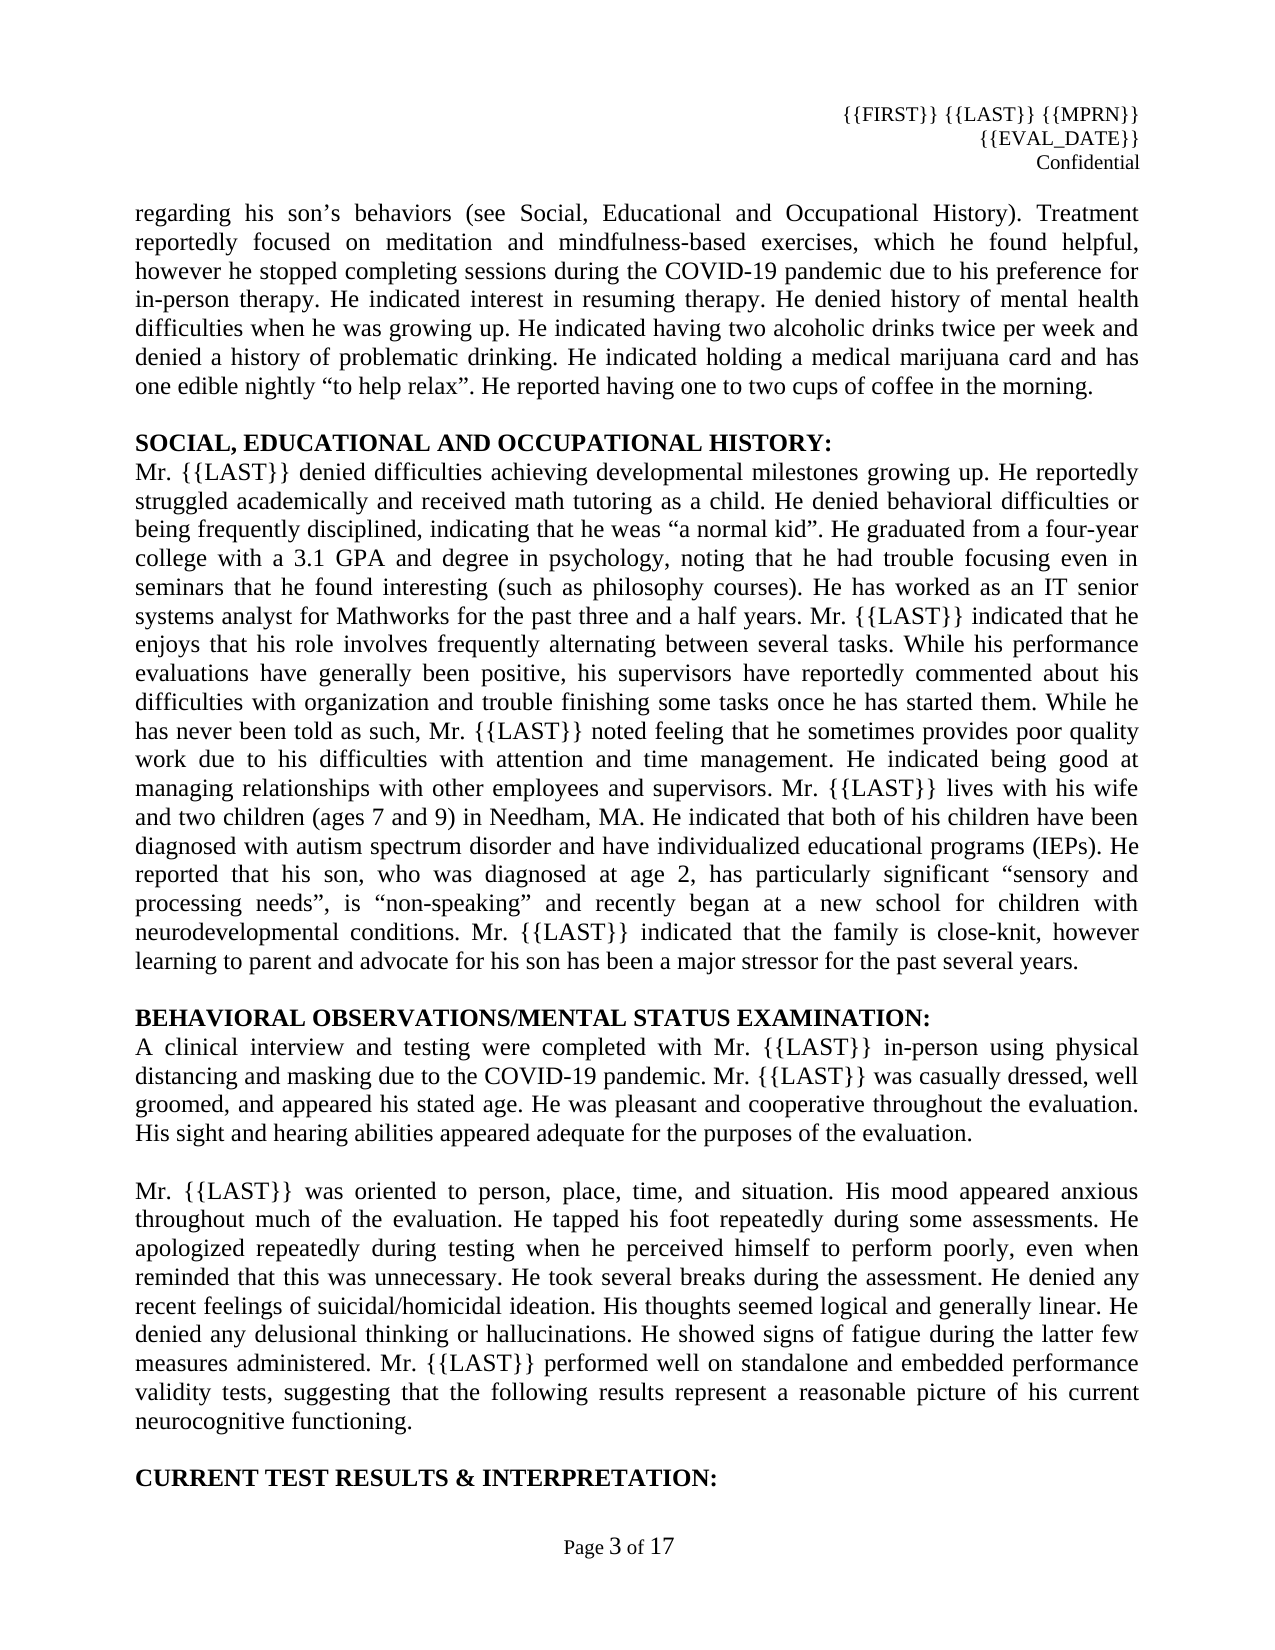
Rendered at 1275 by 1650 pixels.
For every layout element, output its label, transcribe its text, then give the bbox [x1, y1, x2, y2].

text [135, 198, 1140, 399]
text A clinical interview and testing were completed with Mr. {{LAST}} in-person using physical distancing and masking due to the COVID-19 pandemic. Mr. {{LAST}} was casually dressed, well groomed, and appeared his stated age. He was pleasant and cooperative throughout the evaluation. His sight and hearing abilities appeared adequate for the purposes of the evaluation. [135, 1032, 1140, 1147]
text SOCIAL, EDUCATIONAL AND OCCUPATIONAL HISTORY: [135, 428, 1140, 457]
text BEHAVIORAL OBSERVATIONS/MENTAL STATUS EXAMINATION: [135, 1003, 1140, 1032]
text CURRENT TEST RESULTS & INTERPRETATION: [135, 1463, 1140, 1492]
text Mr. {{LAST}} denied difficulties achieving developmental milestones growing up. He reportedly struggled academically and received math tutoring as a child. He denied behavioral difficulties or being frequently disciplined, indicating that he weas “a normal kid”. He graduated from a four-year college with a 3.1 GPA and degree in psychology, noting that he had trouble focusing even in seminars that he found interesting (such as philosophy courses). He has worked as an IT senior systems analyst for Mathworks for the past three and a half years. Mr. {{LAST}} indicated that he enjoys that his role involves frequently alternating between several tasks. While his performance evaluations have generally been positive, his supervisors have reportedly commented about his difficulties with organization and trouble finishing some tasks once he has started them. While he has never been told as such, Mr. {{LAST}} noted feeling that he sometimes provides poor quality work due to his difficulties with attention and time management. He indicated being good at managing relationships with other employees and supervisors. Mr. {{LAST}} lives with his wife and two children (ages 7 and 9) in Needham, MA. He indicated that both of his children have been diagnosed with autism spectrum disorder and have individualized educational programs (IEPs). He reported that his son, who was diagnosed at age 2, has particularly significant “sensory and processing needs”, is “non-speaking” and recently began at a new school for children with neurodevelopmental conditions. Mr. {{LAST}} indicated that the family is close-knit, however learning to parent and advocate for his son has been a major stressor for the past several years. [135, 457, 1140, 974]
text Mr. {{LAST}} was oriented to person, place, time, and situation. His mood appeared anxious throughout much of the evaluation. He tapped his foot repeatedly during some assessments. He apologized repeatedly during testing when he perceived himself to perform poorly, even when reminded that this was unnecessary. He took several breaks during the assessment. He denied any recent feelings of suicidal/homicidal ideation. His thoughts seemed logical and generally linear. He denied any delusional thinking or hallucinations. He showed signs of fatigue during the latter few measures administered. Mr. {{LAST}} performed well on standalone and embedded performance validity tests, suggesting that the following results represent a reasonable picture of his current neurocognitive functioning. [135, 1176, 1140, 1434]
